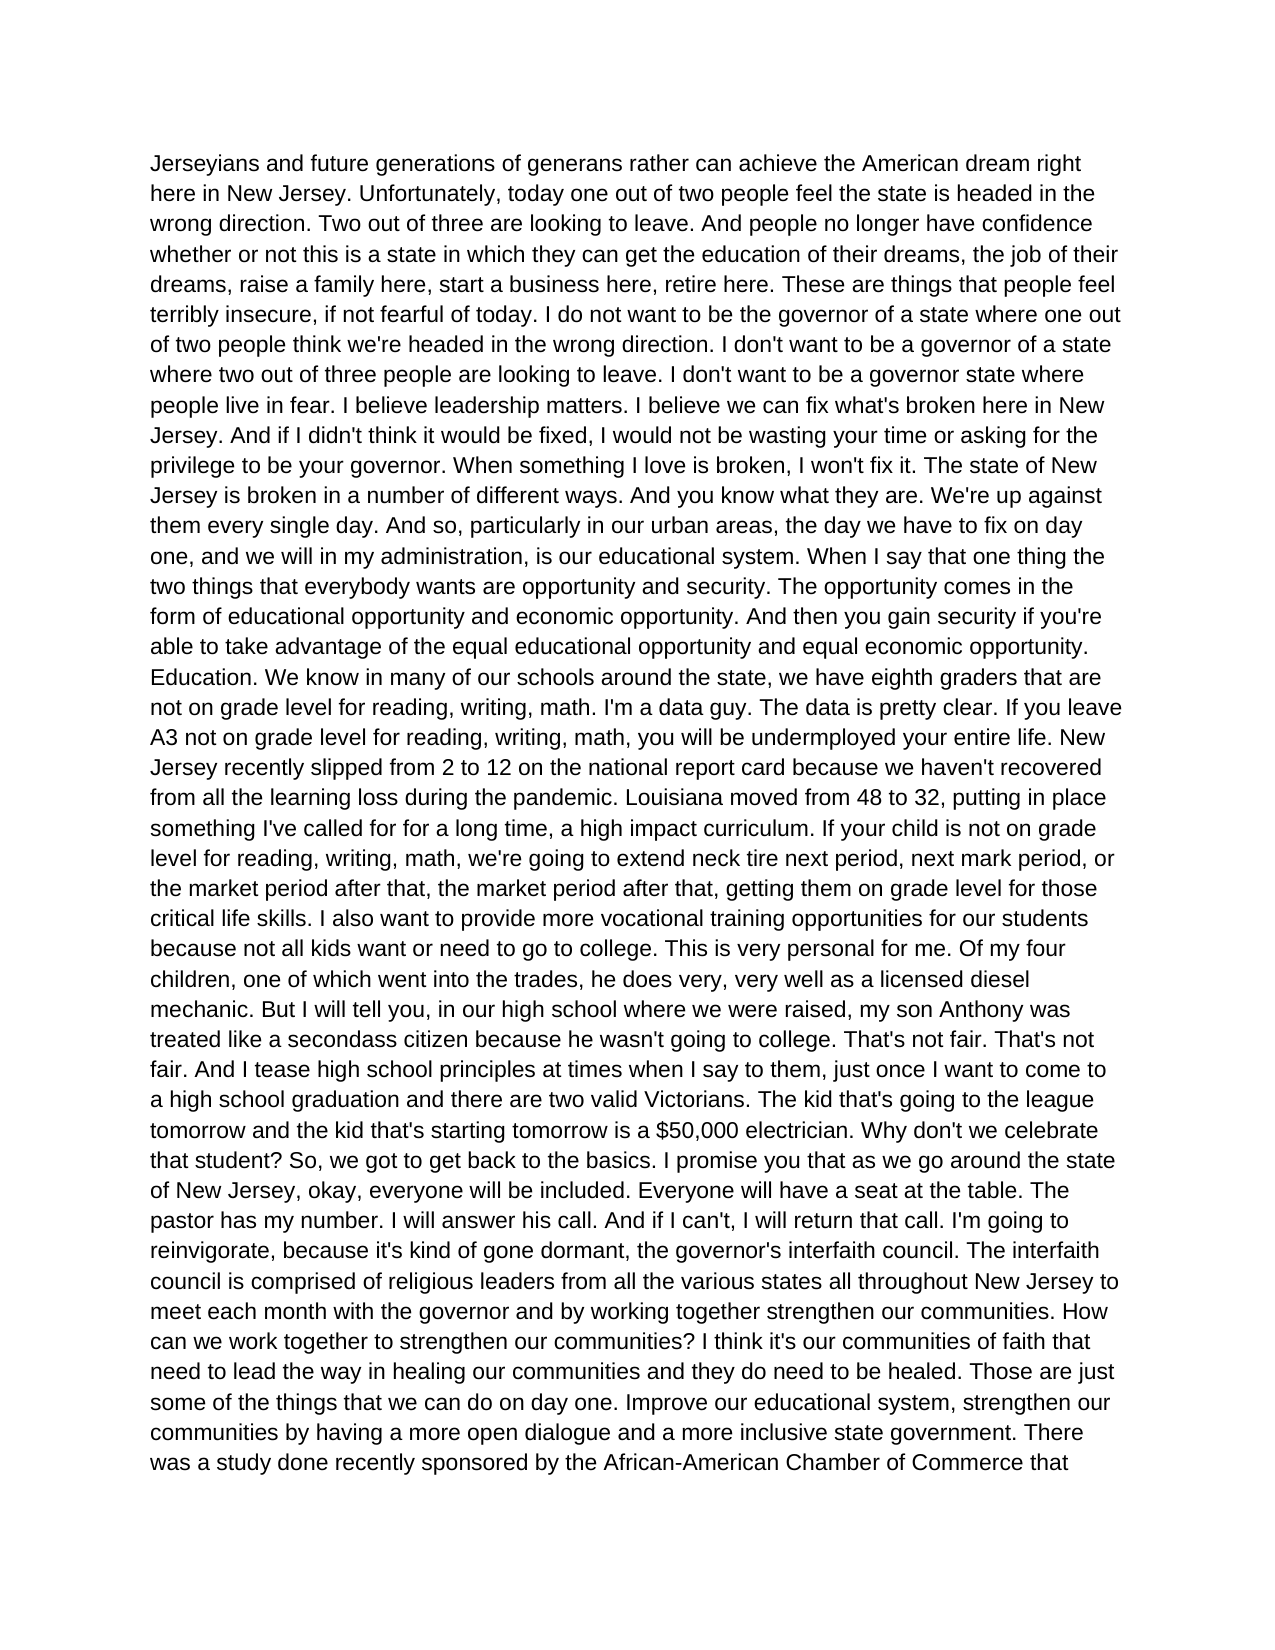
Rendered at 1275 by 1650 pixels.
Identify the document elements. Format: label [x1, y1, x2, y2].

text [150, 150, 1125, 1475]
